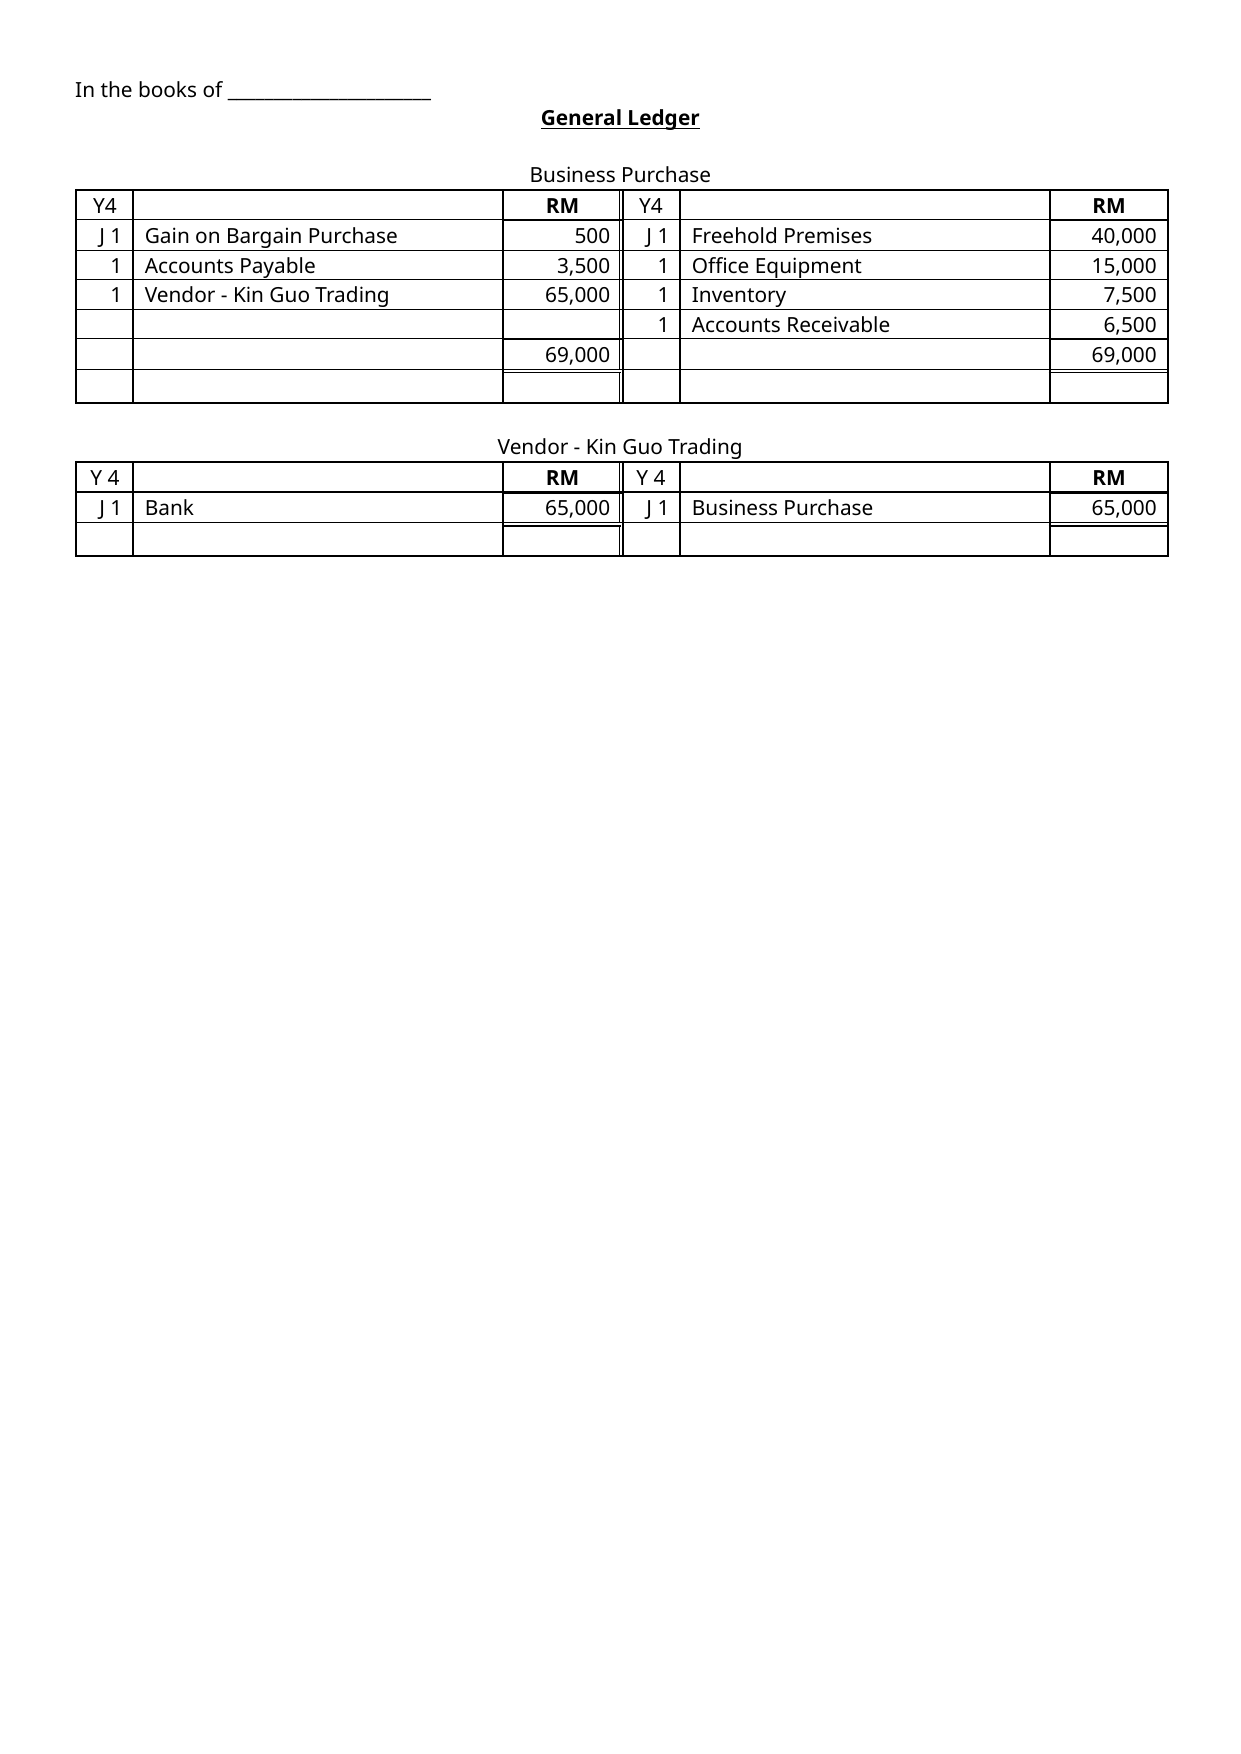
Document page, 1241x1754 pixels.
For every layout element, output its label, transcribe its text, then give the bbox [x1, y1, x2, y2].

table_cell 1 [624, 251, 679, 279]
text In the books of ______________________ [75, 75, 1165, 103]
table_cell [681, 370, 1049, 402]
table_cell 69,000 [1051, 340, 1167, 369]
text Vendor - Kin Guo Trading [75, 432, 1165, 461]
table_cell Gain on Bargain Purchase [134, 220, 502, 250]
table_cell [624, 523, 679, 555]
table_cell [624, 339, 679, 369]
table_header RM [1051, 191, 1167, 219]
table_cell Accounts Receivable [681, 310, 1049, 338]
table_header RM [504, 463, 619, 491]
table_cell 40,000 [1051, 221, 1167, 250]
table_cell [134, 523, 502, 555]
table_header Y4 [624, 191, 679, 219]
table_cell [504, 310, 619, 338]
table_cell [134, 370, 502, 402]
table_header Y4 [77, 191, 132, 219]
table_cell [504, 527, 619, 555]
table_cell [1051, 373, 1167, 402]
table_header RM [504, 191, 619, 219]
table_cell Inventory [681, 280, 1049, 309]
table_cell J 1 [624, 220, 679, 250]
table_cell 1 [77, 251, 132, 279]
table_cell [77, 370, 132, 402]
table_cell 1 [77, 280, 132, 309]
table_cell Accounts Payable [134, 251, 502, 279]
table_header [681, 191, 1049, 219]
table_cell J 1 [77, 220, 132, 250]
table_cell [134, 310, 502, 338]
table_cell 15,000 [1051, 251, 1167, 279]
table_cell [504, 373, 619, 402]
table_cell 69,000 [504, 340, 619, 369]
table_cell Freehold Premises [681, 220, 1049, 250]
text General Ledger [75, 103, 1165, 132]
table_cell [681, 339, 1049, 369]
table_cell 3,500 [504, 251, 619, 279]
table_cell [77, 523, 132, 555]
table_header [681, 463, 1049, 491]
table_cell [681, 523, 1049, 555]
table_cell [624, 370, 679, 402]
table_header [134, 463, 502, 491]
table_header [134, 191, 502, 219]
table_cell J 1 [77, 493, 132, 522]
table_header RM [1051, 463, 1167, 491]
table_cell [77, 339, 132, 369]
table_header Y 4 [77, 463, 132, 491]
table_cell [77, 310, 132, 338]
text Business Purchase [75, 160, 1165, 189]
table_cell 1 [624, 280, 679, 309]
table_cell 500 [504, 221, 619, 250]
table_cell [134, 339, 502, 369]
table_cell 7,500 [1051, 280, 1167, 309]
table_cell Vendor - Kin Guo Trading [134, 280, 502, 309]
table_cell 65,000 [1051, 494, 1167, 522]
table_header Y 4 [624, 463, 679, 491]
table_cell [1051, 527, 1167, 555]
table_cell J 1 [624, 493, 679, 522]
table_cell 1 [624, 310, 679, 338]
table_cell Bank [134, 493, 502, 522]
table_cell Office Equipment [681, 251, 1049, 279]
table_cell Business Purchase [681, 493, 1049, 522]
table_cell 6,500 [1051, 310, 1167, 338]
table_cell 65,000 [504, 280, 619, 309]
table_cell 65,000 [504, 494, 619, 522]
